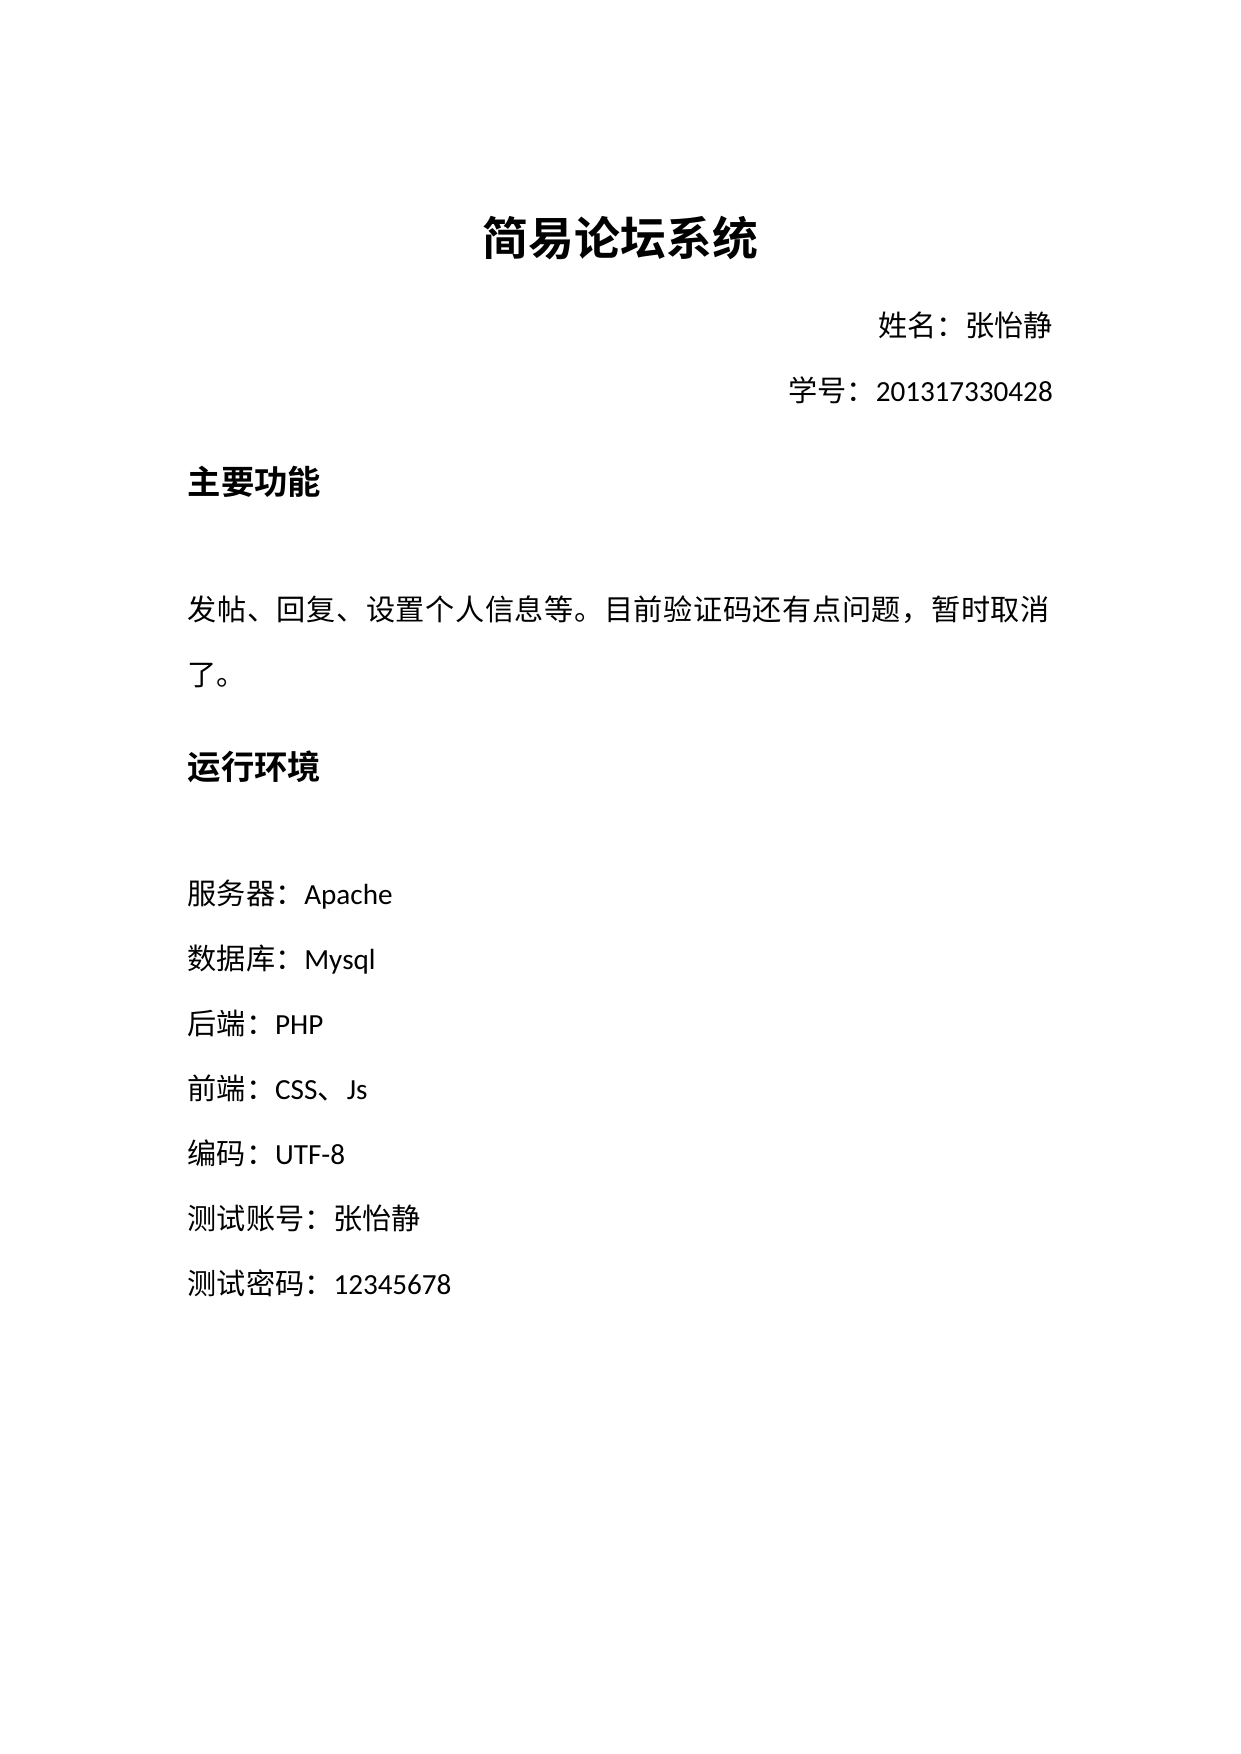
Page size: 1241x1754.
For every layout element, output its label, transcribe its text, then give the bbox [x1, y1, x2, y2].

title 简易论坛系统 [187, 187, 1053, 284]
text 测试账号：张怡静 [187, 1184, 1053, 1249]
text 前端：CSS、Js [187, 1054, 1053, 1119]
subtitle 主要功能 [187, 448, 1053, 513]
text 数据库：Mysql [187, 924, 1053, 989]
subtitle 运行环境 [187, 732, 1053, 797]
text 后端：PHP [187, 989, 1053, 1054]
text 学号：201317330428 [187, 356, 1053, 421]
text 服务器：Apache [187, 859, 1053, 924]
text 发帖、回复、设置个人信息等。目前验证码还有点问题，暂时取消了。 [187, 575, 1053, 705]
text 姓名：张怡静 [187, 291, 1053, 356]
text 测试密码：12345678 [187, 1249, 1053, 1314]
text 编码：UTF-8 [187, 1119, 1053, 1184]
